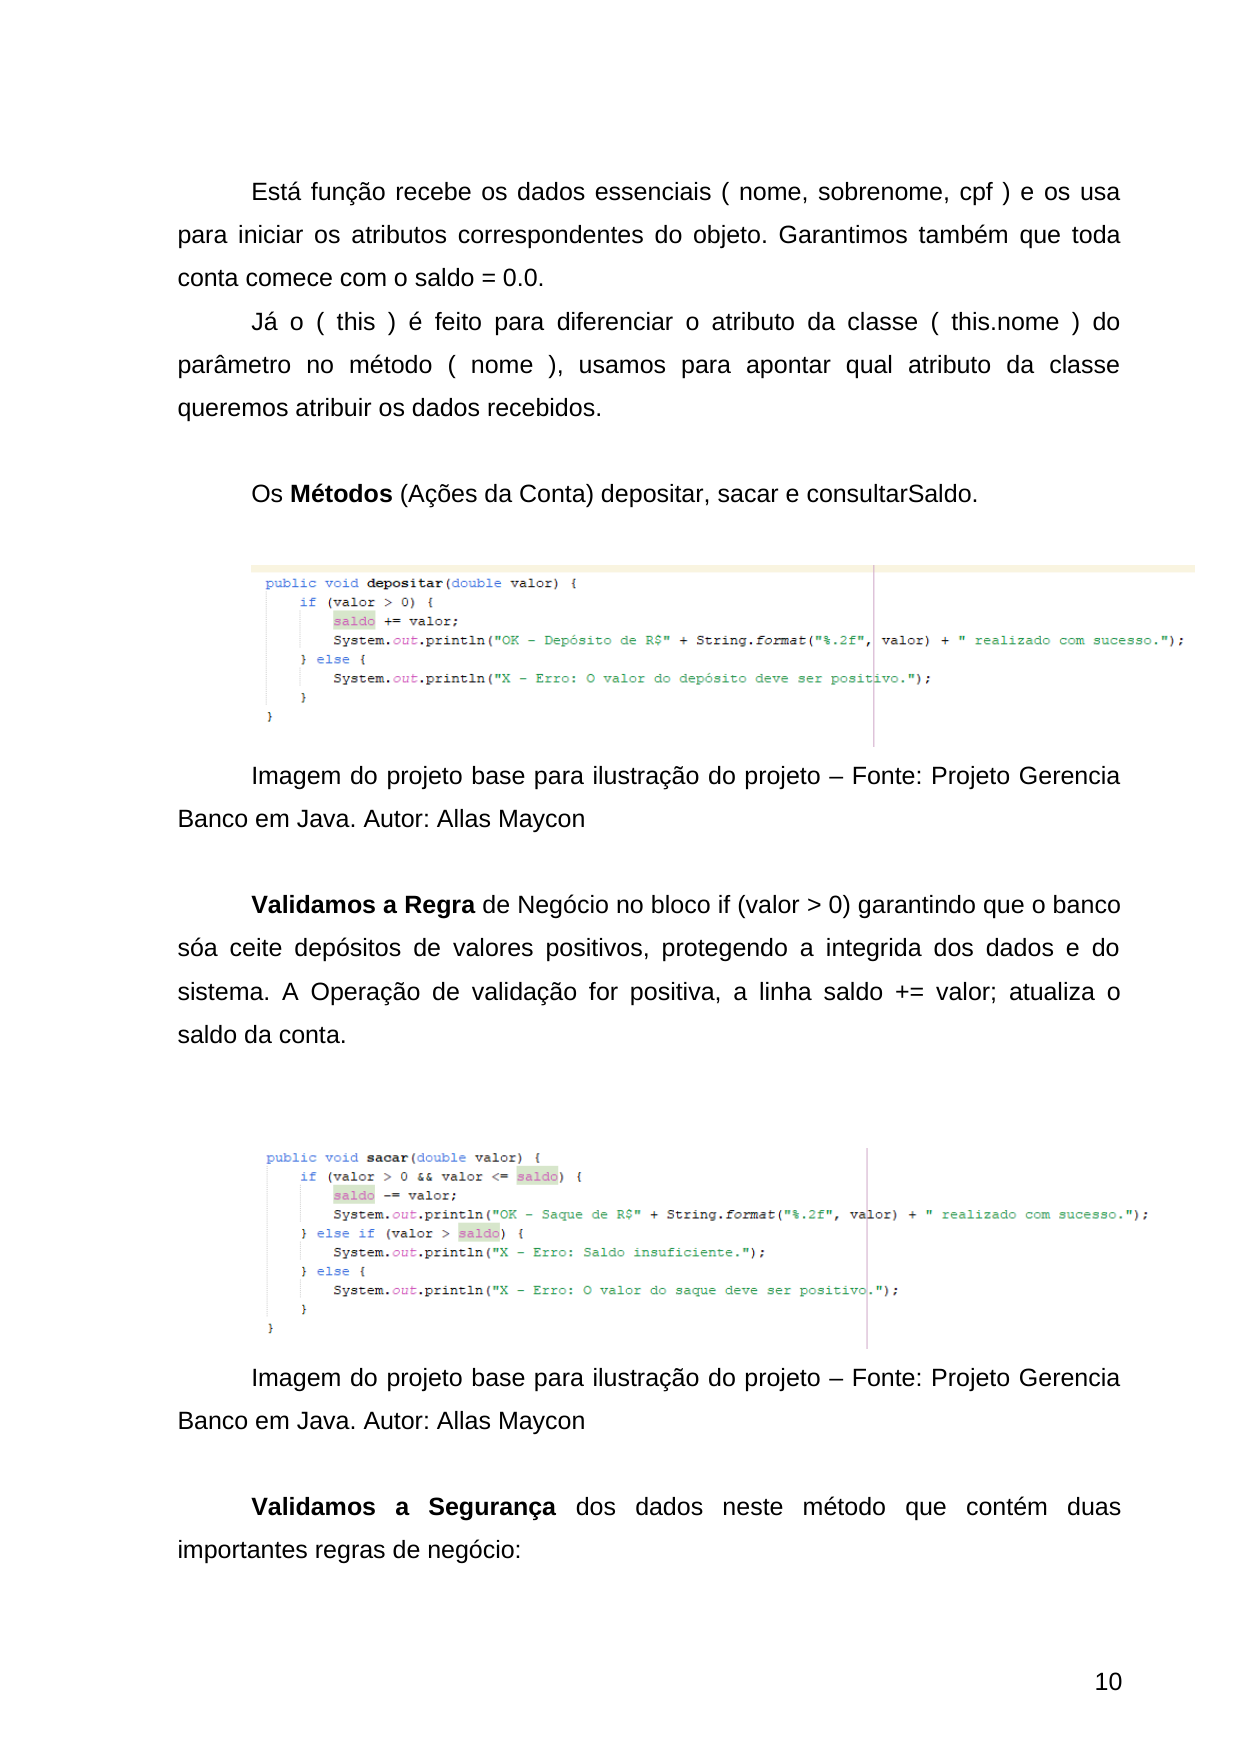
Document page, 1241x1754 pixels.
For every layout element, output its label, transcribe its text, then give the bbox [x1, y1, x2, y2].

text Já o ( this ) é feito para diferenciar o atributo da classe ( this.nome ) do parâmetro no método ( nome ), usamos para apontar qual atributo da classe queremos atribuir os dados recebidos. [177, 307, 1122, 422]
text Está função recebe os dados essenciais ( nome, sobrenome, cpf ) e os usa para iniciar os atributos correspondentes do objeto. Garantimos também que toda conta comece com o saldo = 0.0. [177, 177, 1122, 292]
picture [251, 565, 1195, 747]
text Os Métodos (Ações da Conta) depositar, sacar e consultarSaldo. [177, 479, 1122, 508]
picture [251, 1148, 1204, 1349]
text Validamos a Segurança dos dados neste método que contém duas importantes regras de negócio: [177, 1492, 1122, 1564]
text Validamos a Regra de Negócio no bloco if (valor > 0) garantindo que o banco sóa ceite depósitos de valores positivos, protegendo a integrida dos dados e do sistema. A Operação de validação for positiva, a linha saldo += valor; atualiza o saldo da conta. [177, 890, 1122, 1048]
text Imagem do projeto base para ilustração do projeto – Fonte: Projeto Gerencia Banco em Java. Autor: Allas Maycon [177, 761, 1122, 833]
text Imagem do projeto base para ilustração do projeto – Fonte: Projeto Gerencia Banco em Java. Autor: Allas Maycon [177, 1363, 1122, 1435]
